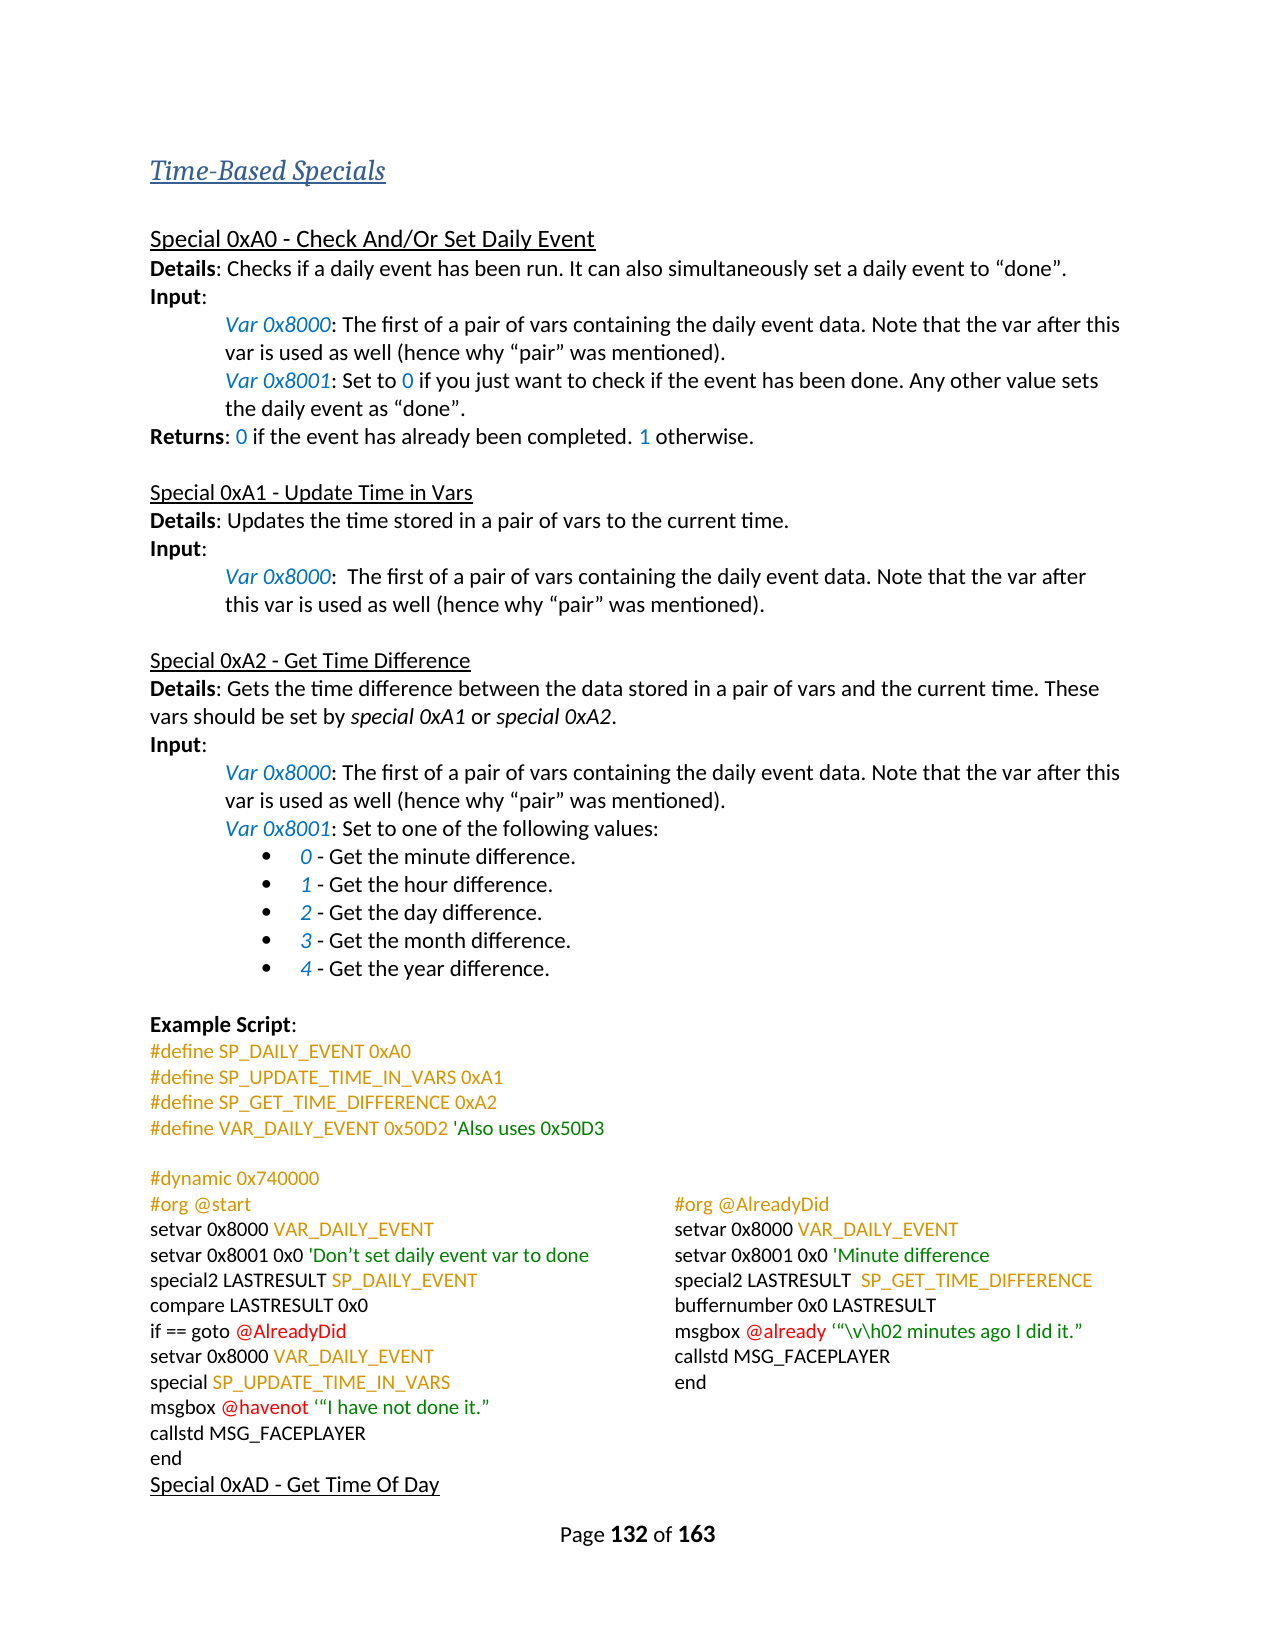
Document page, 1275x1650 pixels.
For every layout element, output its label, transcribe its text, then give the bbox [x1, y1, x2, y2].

text setvar 0x8001 0x0 'Don’t set daily event var to done [150, 1242, 601, 1267]
text #define SP_UPDATE_TIME_IN_VARS 0xA1 [150, 1064, 1125, 1089]
text #org @AlreadyDid [674, 1191, 1125, 1216]
text #define VAR_DAILY_EVENT 0x50D2 'Also uses 0x50D3 [150, 1115, 1125, 1140]
text msgbox @havenot ‘“I have not done it.” [150, 1394, 601, 1420]
text Input: [150, 534, 1125, 562]
list 1 - Get the hour difference. [262, 870, 1125, 898]
text callstd MSG_FACEPLAYER [150, 1420, 601, 1445]
text msgbox @already ‘“\v\h02 minutes ago I did it.” [674, 1318, 1125, 1343]
text setvar 0x8000 VAR_DAILY_EVENT [150, 1216, 601, 1242]
text Var 0x8000: The first of a pair of vars containing the daily event data. Note that the var after this var is used as well (hence why “pair” was mentioned). [225, 758, 1125, 814]
text #dynamic 0x740000 [150, 1166, 1125, 1191]
text Details: Checks if a daily event has been run. It can also simultaneously set a daily event to “done”. [150, 254, 1125, 282]
text Input: [150, 730, 1125, 758]
text #org @start [150, 1191, 601, 1216]
text setvar 0x8001 0x0 'Minute difference [674, 1242, 1125, 1267]
text Special 0xA0 - Check And/Or Set Daily Event [150, 223, 1125, 254]
text callstd MSG_FACEPLAYER [674, 1343, 1125, 1369]
subtitle Time-Based Specials [150, 154, 1125, 188]
text Special 0xA2 - Get Time Difference [150, 646, 1125, 674]
list 3 - Get the month difference. [262, 926, 1125, 954]
text Special 0xA1 - Update Time in Vars [150, 478, 1125, 506]
text compare LASTRESULT 0x0 [150, 1293, 601, 1318]
text Var 0x8001: Set to one of the following values: [225, 814, 1125, 842]
text setvar 0x8000 VAR_DAILY_EVENT [674, 1216, 1125, 1242]
text Details: Gets the time difference between the data stored in a pair of vars and the current time. These vars should be set by special 0xA1 or special 0xA2. [150, 674, 1125, 730]
text end [150, 1445, 601, 1471]
text Var 0x8000: The first of a pair of vars containing the daily event data. Note that the var after this var is used as well (hence why “pair” was mentioned). [225, 310, 1125, 366]
list 0 - Get the minute difference. [262, 842, 1125, 870]
text setvar 0x8000 VAR_DAILY_EVENT [150, 1343, 601, 1369]
text #define SP_GET_TIME_DIFFERENCE 0xA2 [150, 1089, 1125, 1115]
text #define SP_DAILY_EVENT 0xA0 [150, 1038, 1125, 1064]
list 2 - Get the day difference. [262, 898, 1125, 926]
text special SP_UPDATE_TIME_IN_VARS [150, 1369, 601, 1394]
text Var 0x8000: The first of a pair of vars containing the daily event data. Note that the var after this var is used as well (hence why “pair” was mentioned). [225, 562, 1125, 618]
text buffernumber 0x0 LASTRESULT [674, 1293, 1125, 1318]
text Special 0xAD - Get Time Of Day [150, 1471, 1125, 1498]
text Var 0x8001: Set to 0 if you just want to check if the event has been done. Any other value sets the daily event as “done”. [225, 366, 1125, 422]
text Details: Updates the time stored in a pair of vars to the current time. [150, 506, 1125, 534]
text special2 LASTRESULT SP_GET_TIME_DIFFERENCE [674, 1267, 1125, 1293]
text Input: [150, 282, 1125, 310]
text end [674, 1369, 1125, 1394]
text special2 LASTRESULT SP_DAILY_EVENT [150, 1267, 601, 1293]
text Returns: 0 if the event has already been completed. 1 otherwise. [150, 422, 1125, 450]
text if == goto @AlreadyDid [150, 1318, 601, 1343]
list 4 - Get the year difference. [262, 954, 1125, 982]
text Example Script: [150, 1010, 1125, 1038]
